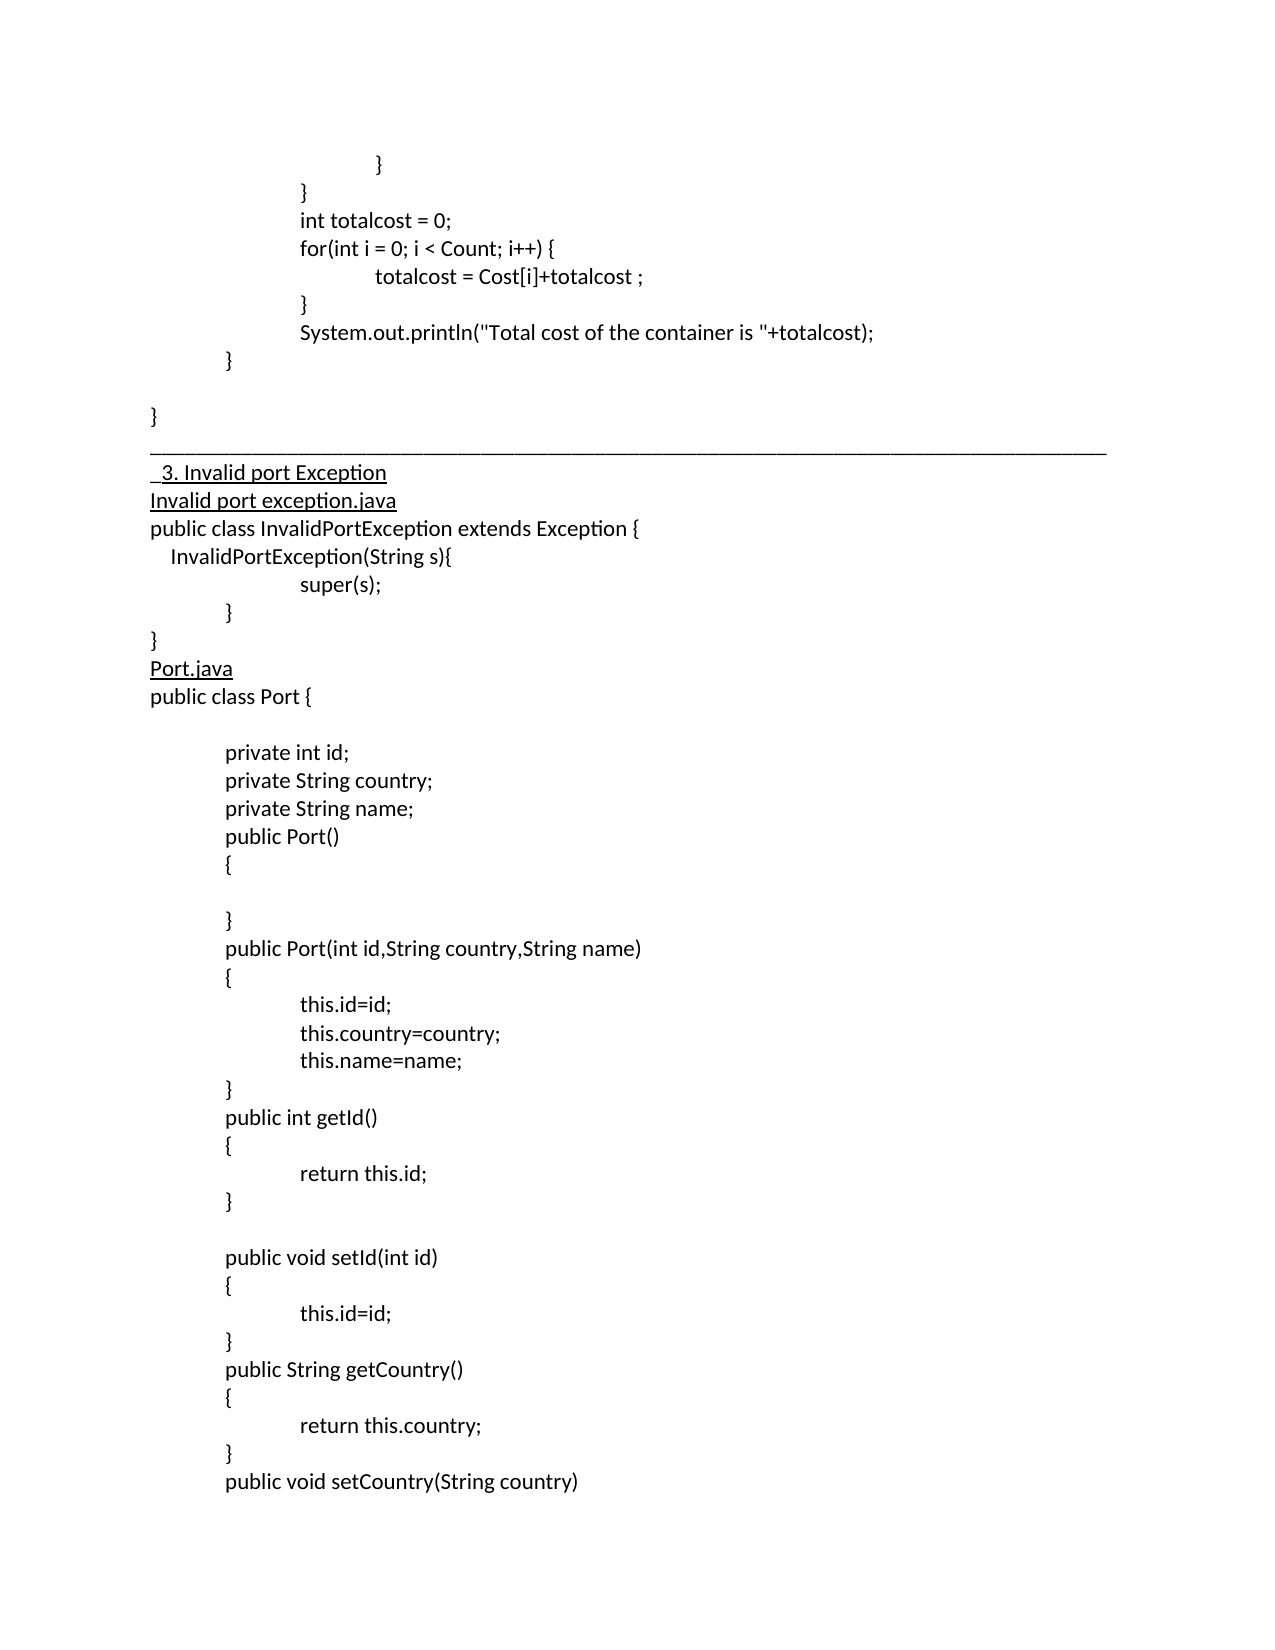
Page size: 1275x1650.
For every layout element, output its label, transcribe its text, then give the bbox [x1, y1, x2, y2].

text this.name=name; [150, 1047, 1125, 1075]
text public String getCountry() [150, 1355, 1125, 1383]
text totalcost = Cost[i]+totalcost ; [150, 262, 1125, 290]
text Port.java [150, 654, 1125, 682]
text public void setId(int id) [150, 1243, 1125, 1271]
text this.country=country; [150, 1019, 1125, 1047]
text private String country; [150, 766, 1125, 794]
text } [150, 346, 1125, 374]
text { [150, 963, 1125, 991]
text public class Port { [150, 682, 1125, 710]
text Invalid port exception.java [150, 486, 1125, 514]
text public Port() [150, 822, 1125, 851]
text { [150, 1131, 1125, 1159]
text } [150, 150, 1125, 178]
text { [150, 1383, 1125, 1411]
text } [150, 598, 1125, 626]
text } [150, 402, 1125, 430]
text public void setCountry(String country) [150, 1467, 1125, 1495]
text _____________________________________________________________________________________3. Invalid port Exception [150, 430, 1125, 486]
text this.id=id; [150, 1299, 1125, 1327]
text this.id=id; [150, 991, 1125, 1019]
text } [150, 626, 1125, 654]
text } [150, 907, 1125, 934]
text return this.country; [150, 1411, 1125, 1439]
text private int id; [150, 738, 1125, 766]
text public int getId() [150, 1103, 1125, 1131]
text public Port(int id,String country,String name) [150, 934, 1125, 963]
text InvalidPortException(String s){ [150, 542, 1125, 570]
text int totalcost = 0; [150, 206, 1125, 234]
text return this.id; [150, 1159, 1125, 1187]
text super(s); [150, 570, 1125, 598]
text } [150, 290, 1125, 318]
text System.out.println("Total cost of the container is "+totalcost); [150, 318, 1125, 346]
text { [150, 851, 1125, 878]
text { [150, 1271, 1125, 1299]
text public class InvalidPortException extends Exception { [150, 514, 1125, 542]
text } [150, 1075, 1125, 1103]
text for(int i = 0; i < Count; i++) { [150, 234, 1125, 262]
text } [150, 178, 1125, 206]
text } [150, 1439, 1125, 1467]
text private String name; [150, 794, 1125, 822]
text } [150, 1327, 1125, 1355]
text } [150, 1187, 1125, 1215]
